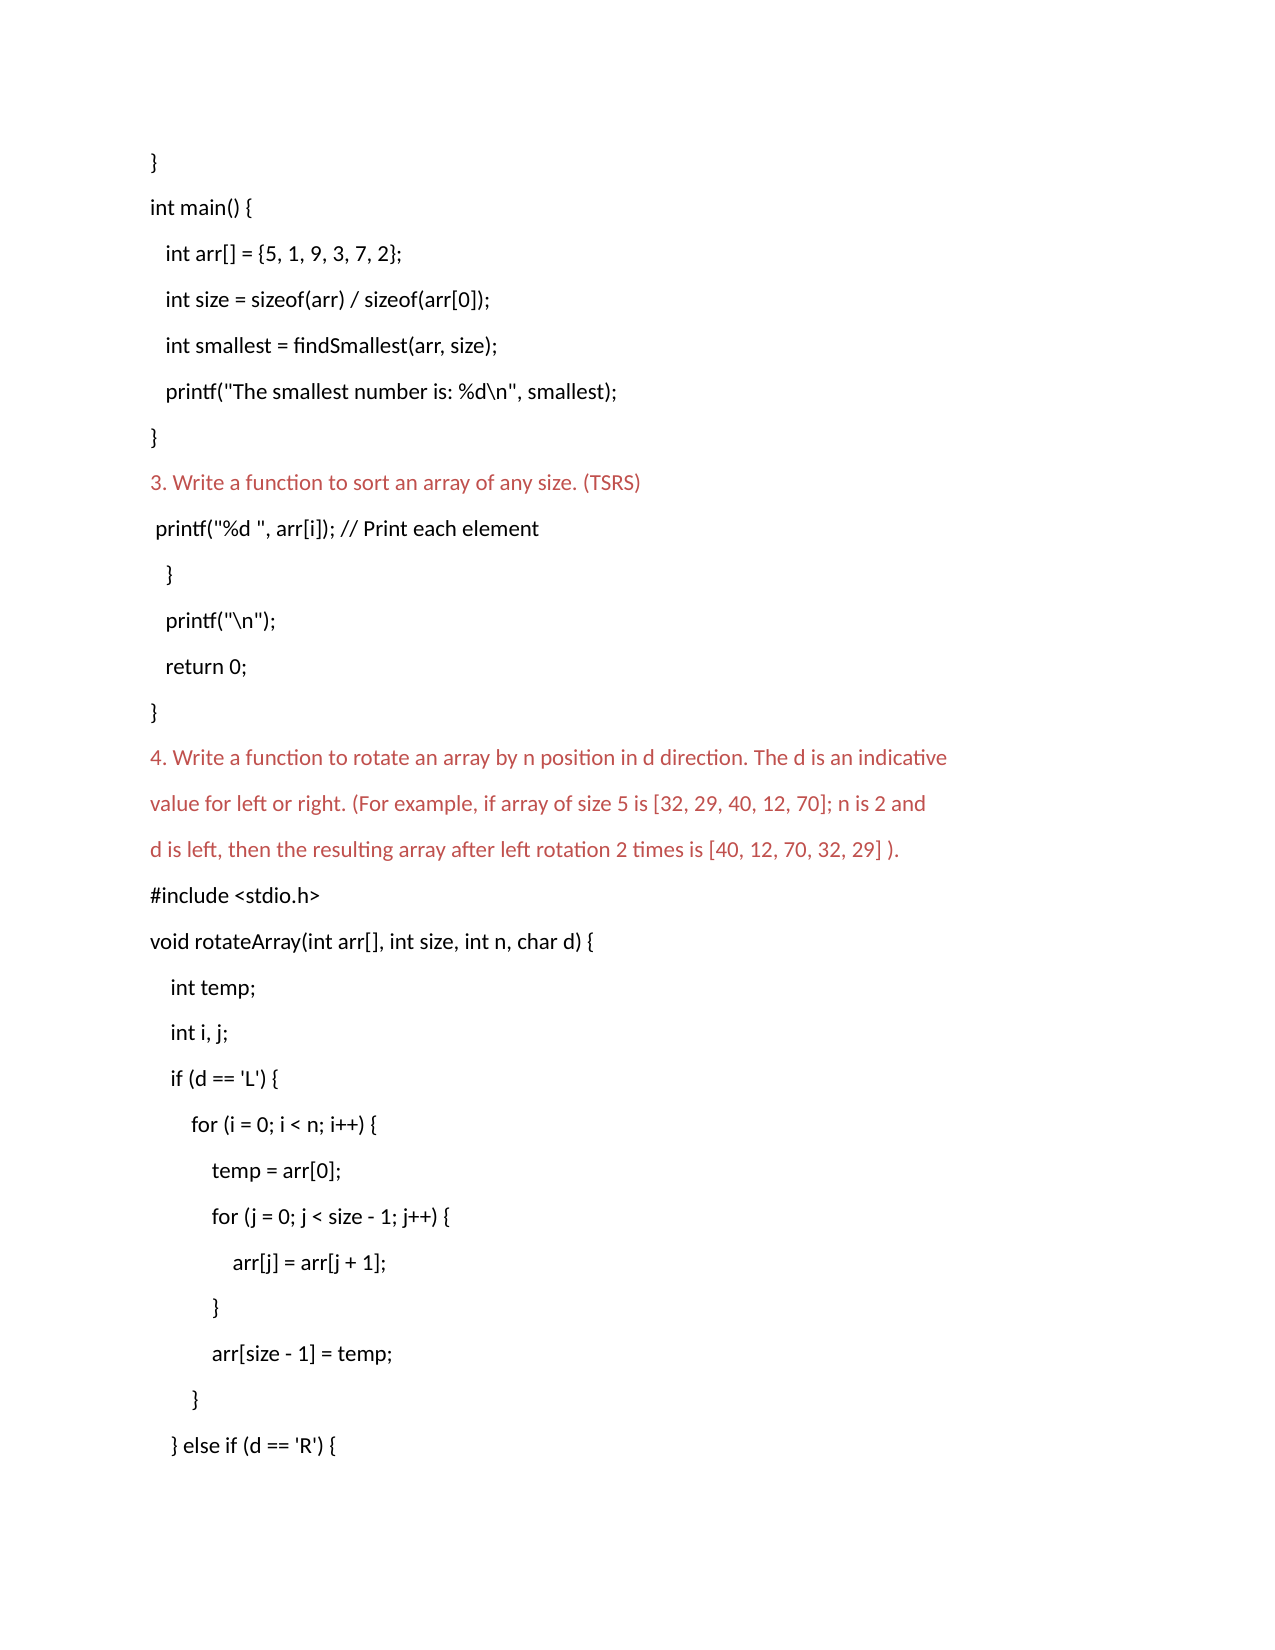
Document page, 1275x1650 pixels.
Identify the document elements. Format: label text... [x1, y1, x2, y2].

text return 0; [150, 654, 1125, 679]
text } [150, 1296, 1125, 1321]
text } [150, 562, 1125, 587]
text int main() { [150, 196, 1125, 221]
text for (i = 0; i < n; i++) { [150, 1112, 1125, 1137]
text if (d == 'L') { [150, 1067, 1125, 1092]
text int arr[] = {5, 1, 9, 3, 7, 2}; [150, 242, 1125, 267]
text printf("\n"); [150, 608, 1125, 633]
text arr[j] = arr[j + 1]; [150, 1250, 1125, 1275]
text value for left or right. (For example, if array of size 5 is [32, 29, 40, 12, 70]; n is 2 and [150, 792, 1125, 817]
text 3. Write a function to sort an array of any size. (TSRS) [150, 471, 1125, 496]
text } [150, 1387, 1125, 1412]
text int temp; [150, 975, 1125, 1000]
text d is left, then the resulting array after left rotation 2 times is [40, 12, 70, 32, 29] ). [150, 837, 1125, 862]
text } [150, 700, 1125, 725]
text 4. Write a function to rotate an array by n position in d direction. The d is an indicative [150, 746, 1125, 771]
text temp = arr[0]; [150, 1158, 1125, 1183]
text printf("The smallest number is: %d\n", smallest); [150, 379, 1125, 404]
text void rotateArray(int arr[], int size, int n, char d) { [150, 929, 1125, 954]
text int smallest = findSmallest(arr, size); [150, 333, 1125, 358]
text arr[size - 1] = temp; [150, 1342, 1125, 1367]
text } [150, 425, 1125, 450]
text int i, j; [150, 1021, 1125, 1046]
text } [150, 150, 1125, 175]
text int size = sizeof(arr) / sizeof(arr[0]); [150, 287, 1125, 312]
text for (j = 0; j < size - 1; j++) { [150, 1204, 1125, 1229]
text #include <stdio.h> [150, 883, 1125, 908]
text printf("%d ", arr[i]); // Print each element [150, 517, 1125, 542]
text } else if (d == 'R') { [150, 1433, 1125, 1458]
